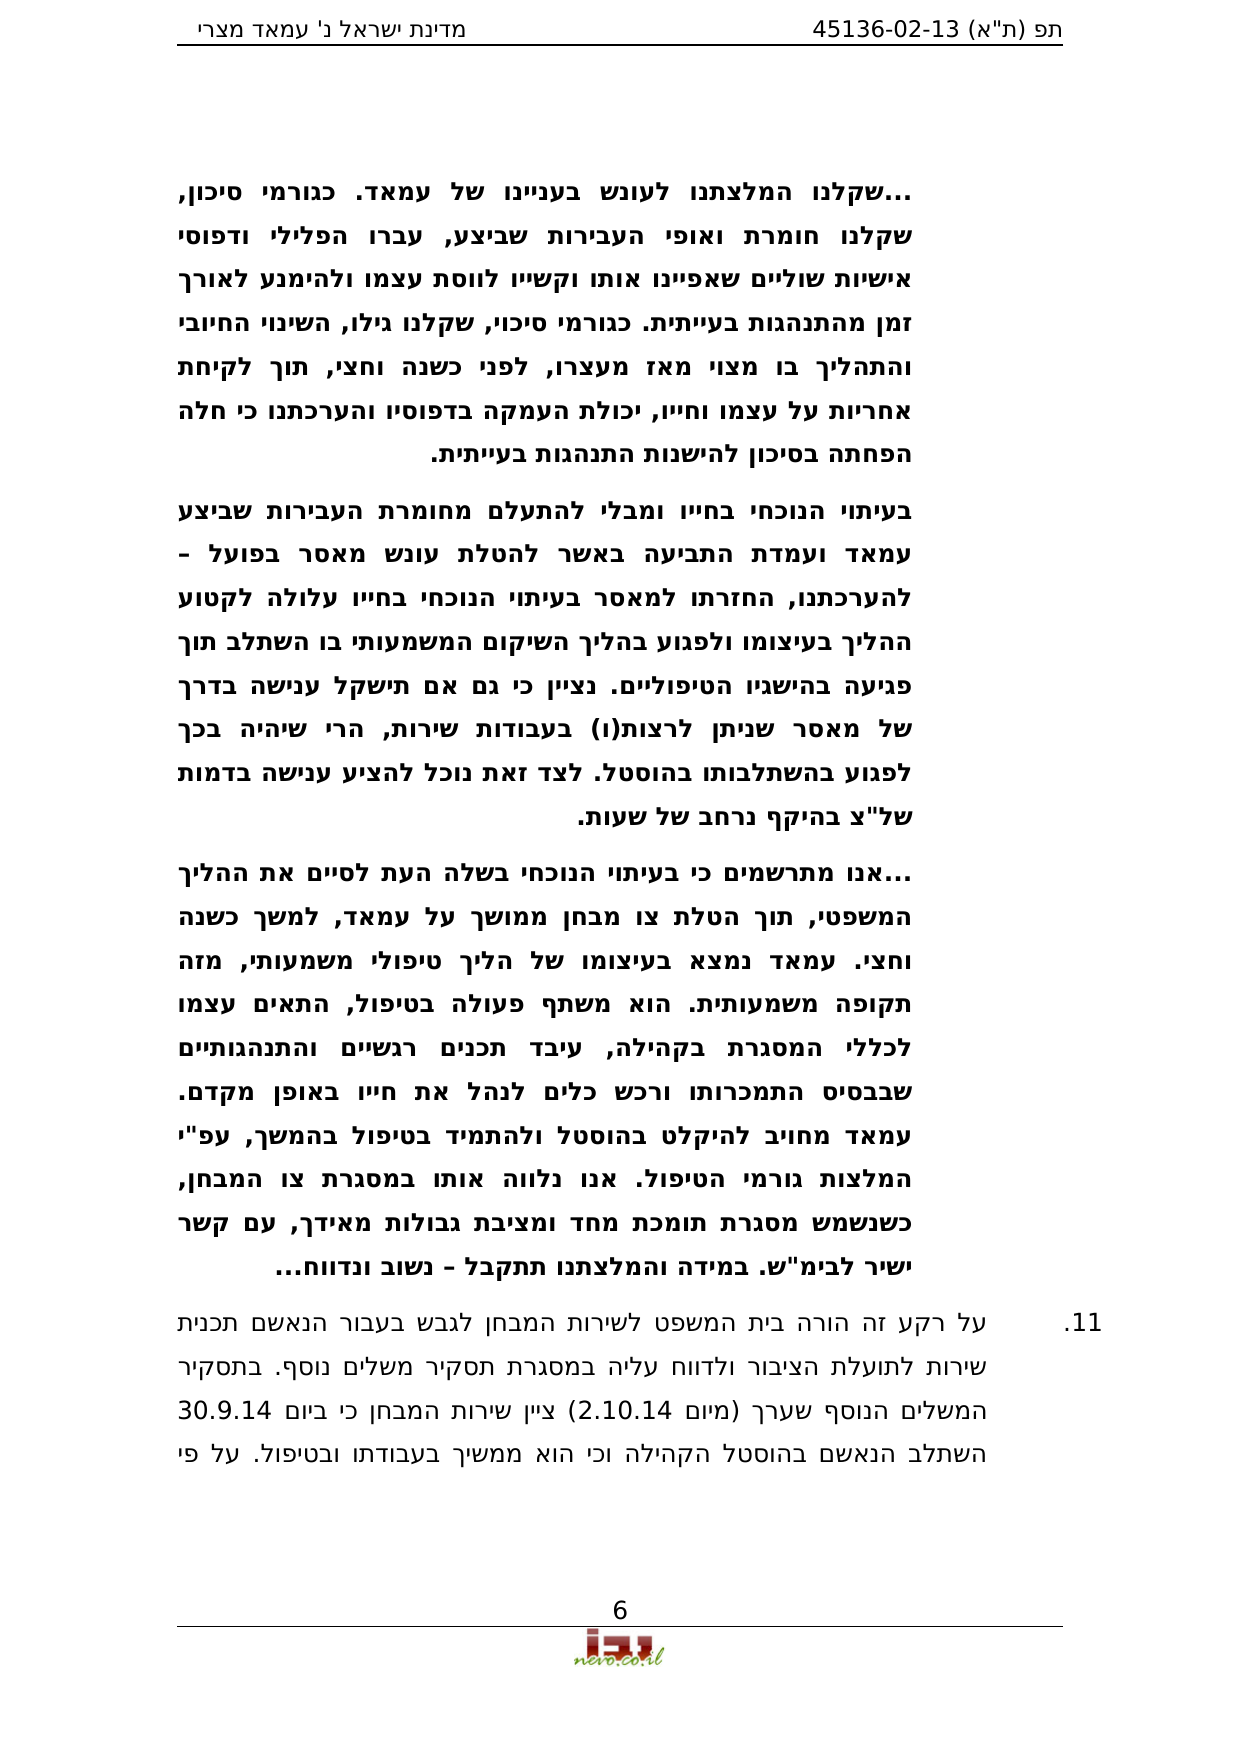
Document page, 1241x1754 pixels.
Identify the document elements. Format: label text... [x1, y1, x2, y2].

text ...אנו מתרשמים כי בעיתוי הנוכחי בשלה העת לסיים את ההליך המשפטי, תוך הטלת צו מבחן ממושך על עמאד, למשך כשנה וחצי. עמאד נמצא בעיצומו של הליך טיפולי משמעותי, מזה תקופה משמעותית. הוא משתף פעולה בטיפול, התאים עצמו לכללי המסגרת בקהילה, עיבד תכנים רגשיים והתנהגותיים שבבסיס התמכרותו ורכש כלים לנהל את חייו באופן מקדם. עמאד מחויב להיקלט בהוסטל ולהתמיד בטיפול בהמשך, עפ"י המלצות גורמי הטיפול. אנו נלווה אותו במסגרת צו המבחן, כשנשמש מסגרת תומכת מחד ומציבת גבולות מאידך, עם קשר ישיר לבימ"ש. במידה והמלצתנו תתקבל – נשוב ונדווח... [177, 858, 913, 1281]
text בעיתוי הנוכחי בחייו ומבלי להתעלם מחומרת העבירות שביצע עמאד ועמדת התביעה באשר להטלת עונש מאסר בפועל – להערכתנו, החזרתו למאסר בעיתוי הנוכחי בחייו עלולה לקטוע ההליך בעיצומו ולפגוע בהליך השיקום המשמעותי בו השתלב תוך פגיעה בהישגיו הטיפוליים. נציין כי גם אם תישקל ענישה בדרך של מאסר שניתן לרצות(ו) בעבודות שירות, הרי שיהיה בכך לפגוע בהשתלבותו בהוסטל. לצד זאת נוכל להציע ענישה בדמות של"צ בהיקף נרחב של שעות. [177, 496, 913, 831]
text ...שקלנו המלצתנו לעונש בעניינו של עמאד. כגורמי סיכון, שקלנו חומרת ואופי העבירות שביצע, עברו הפלילי ודפוסי אישיות שוליים שאפיינו אותו וקשייו לווסת עצמו ולהימנע לאורך זמן מהתנהגות בעייתית. כגורמי סיכוי, שקלנו גילו, השינוי החיובי והתהליך בו מצוי מאז מעצרו, לפני כשנה וחצי, תוך לקיחת אחריות על עצמו וחייו, יכולת העמקה בדפוסיו והערכתנו כי חלה הפחתה בסיכון להישנות התנהגות בעייתית. [177, 177, 913, 469]
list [177, 1308, 1063, 1469]
picture [574, 1628, 666, 1667]
